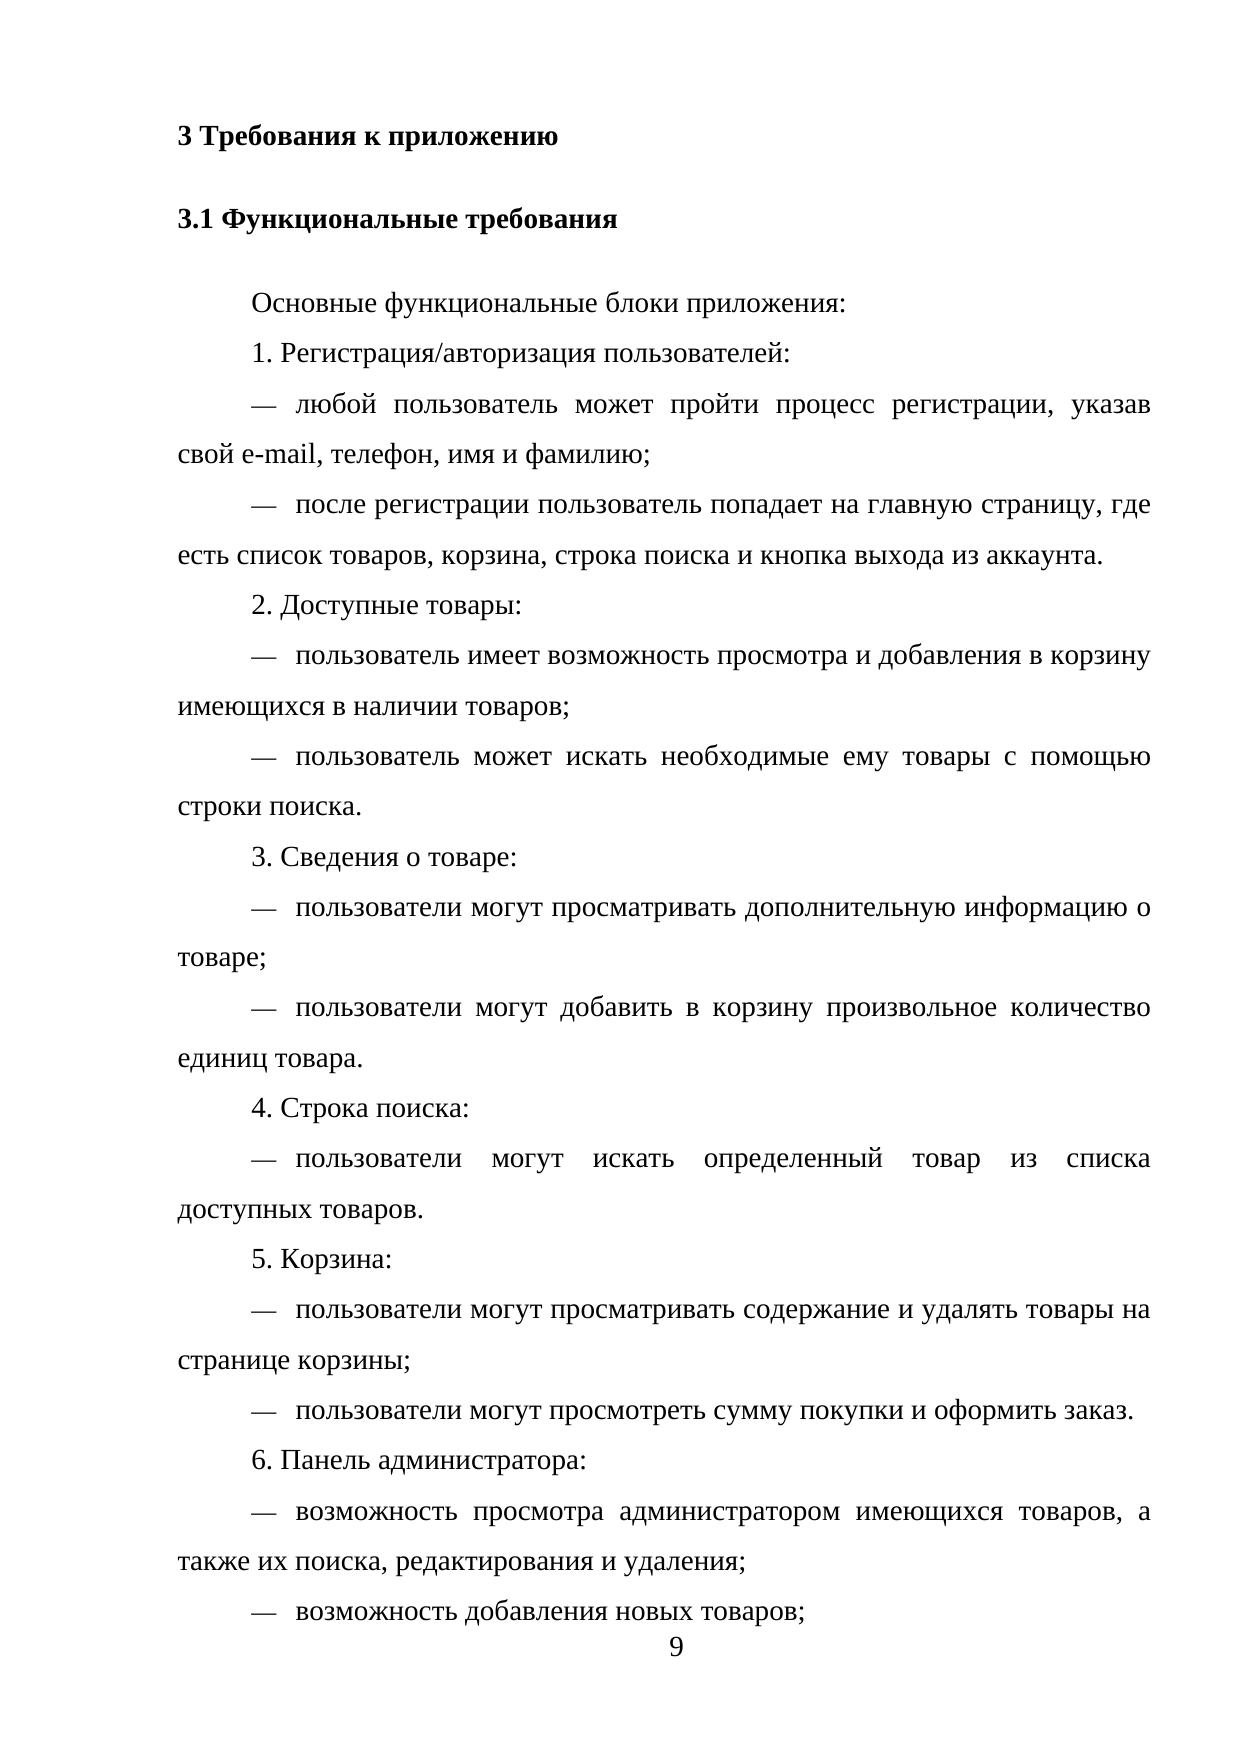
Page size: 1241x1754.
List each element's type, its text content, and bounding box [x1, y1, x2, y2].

text 3. Сведения о товаре: [177, 839, 1152, 872]
text любой пользователь может пройти процесс регистрации, указав свой e-mail, телефон, имя и фамилию; [177, 386, 1152, 470]
text пользователи могут просматривать содержание и удалять товары на странице корзины; [177, 1291, 1152, 1375]
text 1. Регистрация/авторизация пользователей: [177, 336, 1152, 369]
text 5. Корзина: [177, 1241, 1152, 1275]
text после регистрации пользователь попадает на главную страницу, где есть список товаров, корзина, строка поиска и кнопка выхода из аккаунта. [177, 486, 1152, 570]
text возможность просмотра администратором имеющихся товаров, а также их поиска, редактирования и удаления; [177, 1493, 1152, 1577]
text пользователь имеет возможность просмотра и добавления в корзину имеющихся в наличии товаров; [177, 637, 1152, 721]
text пользователи могут искать определенный товар из списка доступных товаров. [177, 1141, 1152, 1224]
text Требования к приложению [177, 118, 1152, 152]
text возможность добавления новых товаров; [177, 1593, 1152, 1627]
text пользователь может искать необходимые ему товары с помощью строки поиска. [177, 738, 1152, 822]
list 3.1 Функциональные требования [177, 202, 1152, 235]
text 2. Доступные товары: [177, 587, 1152, 621]
text пользователи могут просмотреть сумму покупки и оформить заказ. [177, 1392, 1152, 1426]
text 4. Строка поиска: [177, 1090, 1152, 1124]
text пользователи могут просматривать дополнительную информацию о товаре; [177, 889, 1152, 973]
text 6. Панель администратора: [177, 1442, 1152, 1476]
text пользователи могут добавить в корзину произвольное количество единиц товара. [177, 989, 1152, 1073]
text Основные функциональные блоки приложения: [177, 285, 1152, 319]
